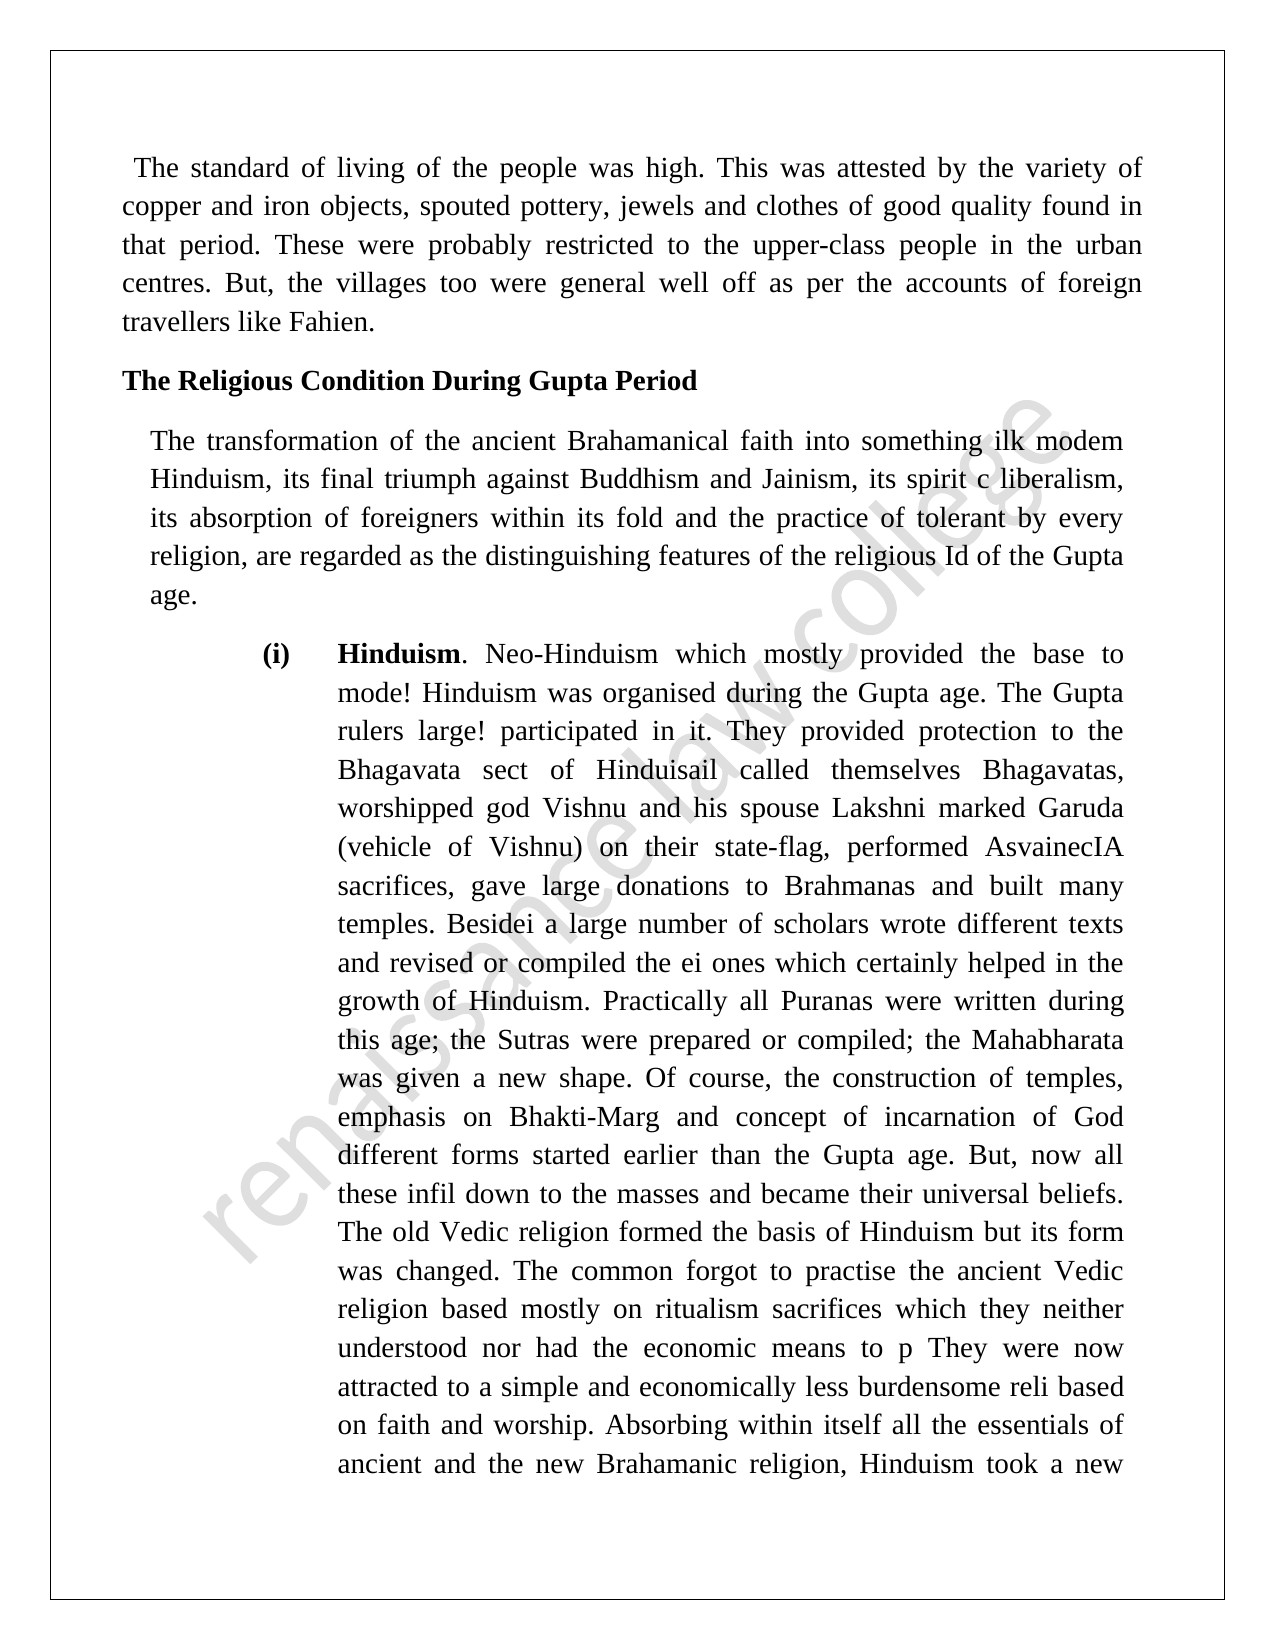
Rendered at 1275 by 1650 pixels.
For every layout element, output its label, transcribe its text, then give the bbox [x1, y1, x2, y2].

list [262, 636, 1125, 1479]
text The Religious Condition During Gupta Period [122, 363, 1144, 397]
text The standard of living of the people was high. This was attested by the variety of copper and iron objects, spouted pottery, jewels and clothes of good quality found in that period. These were probably restricted to the upper-class people in the urban centres. But, the villages too were general well off as per the accounts of foreign travellers like Fahien. [122, 150, 1144, 338]
text The transformation of the ancient Brahamanical faith into something ilk modem Hinduism, its final triumph against Buddhism and Jainism, its spirit c liberalism, its absorption of foreigners within its fold and the practice of tolerant by every religion, are regarded as the distinguishing features of the religious Id of the Gupta age. [150, 423, 1125, 611]
